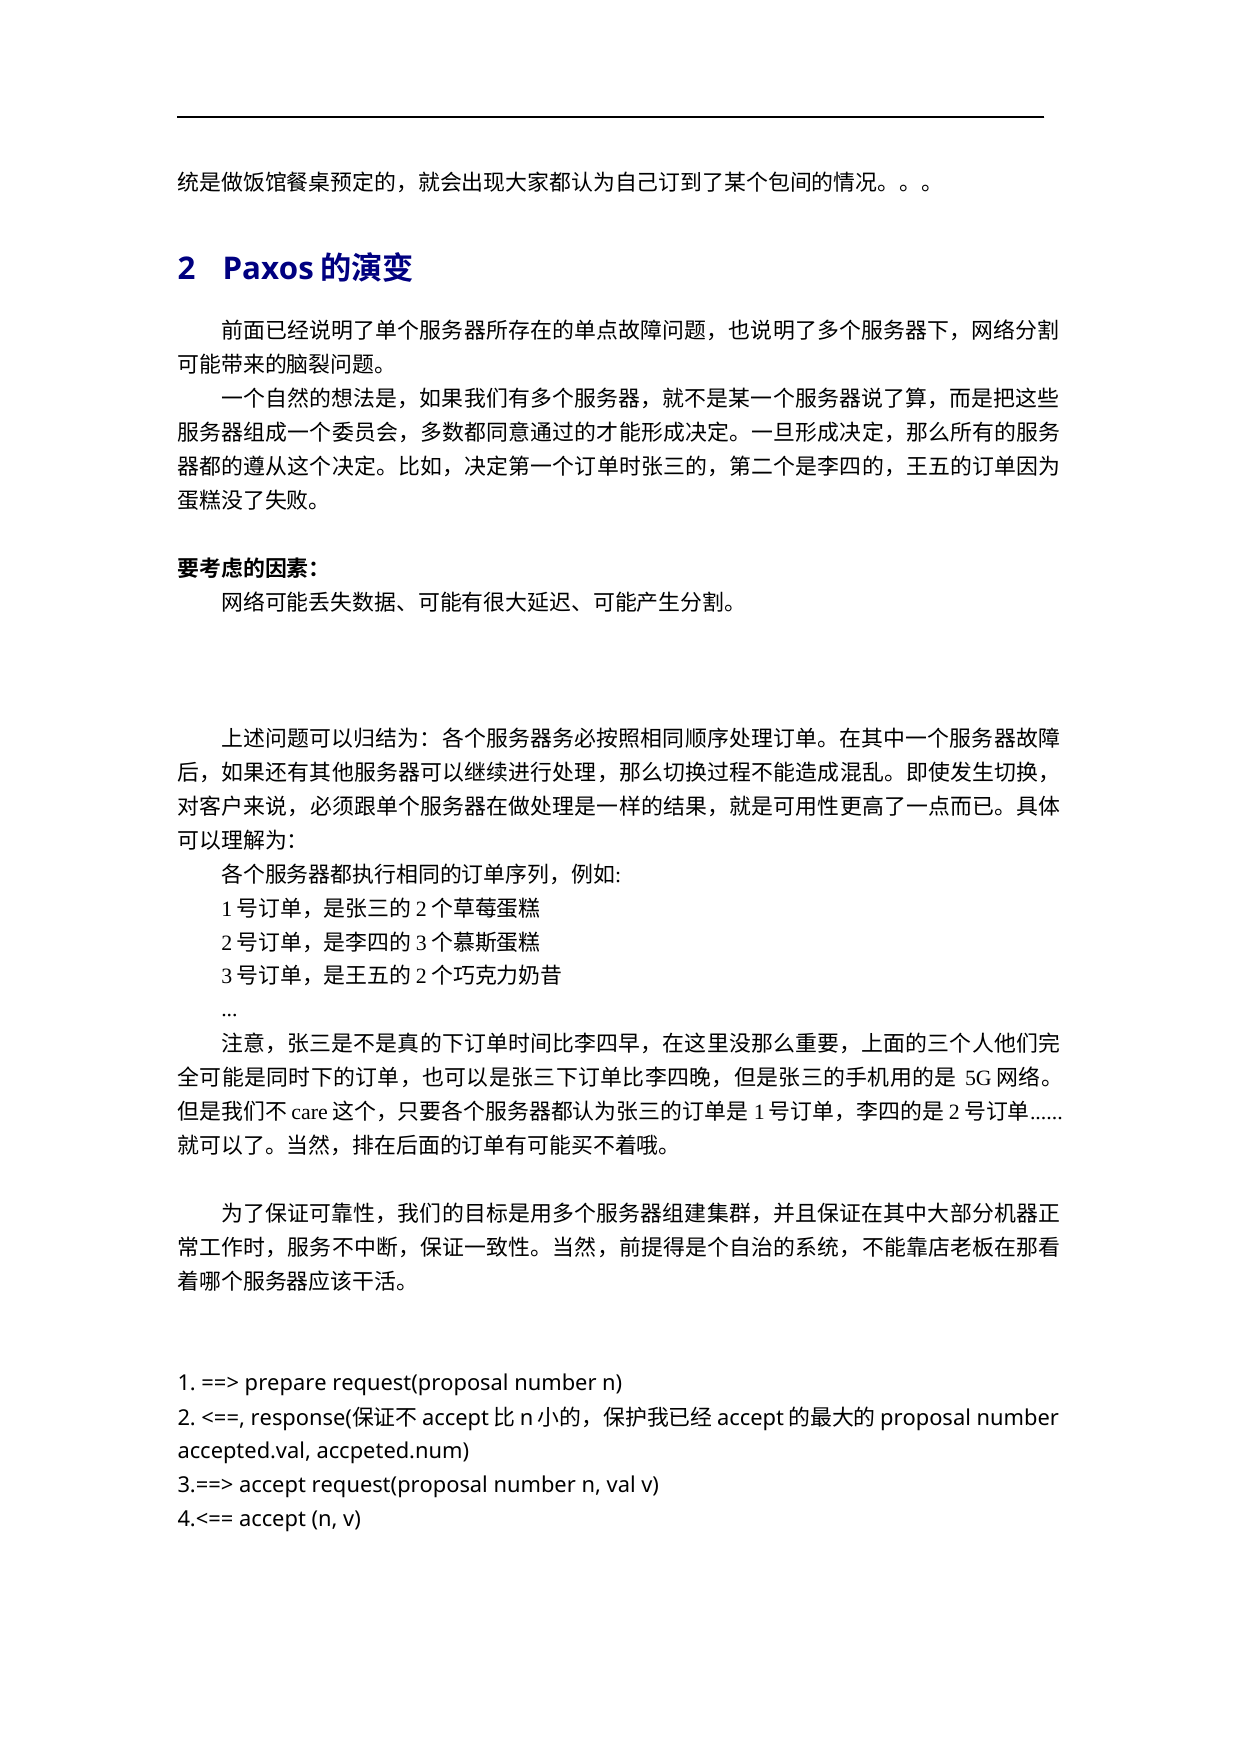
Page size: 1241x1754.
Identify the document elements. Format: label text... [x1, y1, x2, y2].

text 2号订单，是李四的3个慕斯蛋糕 [177, 923, 1063, 957]
text 为了保证可靠性，我们的目标是用多个服务器组建集群，并且保证在其中大部分机器正常工作时，服务不中断，保证一致性。当然，前提得是个自治的系统，不能靠店老板在那看着哪个服务器应该干活。 [177, 1195, 1063, 1297]
text 2. <==, response(保证不accept比n小的，保护我已经accept的最大的proposal number accepted.val, accpeted.num) [177, 1399, 1063, 1467]
text 1号订单，是张三的2个草莓蛋糕 [177, 889, 1063, 923]
text 3号订单，是王五的2个巧克力奶昔 [177, 957, 1063, 991]
text 要考虑的因素： [177, 550, 1063, 584]
text 一个自然的想法是，如果我们有多个服务器，就不是某一个服务器说了算，而是把这些服务器组成一个委员会，多数都同意通过的才能形成决定。一旦形成决定，那么所有的服务器都的遵从这个决定。比如，决定第一个订单时张三的，第二个是李四的，王五的订单因为蛋糕没了失败。 [177, 380, 1063, 516]
text 前面已经说明了单个服务器所存在的单点故障问题，也说明了多个服务器下，网络分割可能带来的脑裂问题。 [177, 312, 1063, 380]
text 网络可能丢失数据、可能有很大延迟、可能产生分割。 [177, 584, 1063, 618]
text 4.<== accept (n, v) [177, 1501, 1063, 1535]
subtitle Paxos的演变 [177, 232, 1063, 300]
text 各个服务器都执行相同的订单序列，例如: [177, 856, 1063, 889]
text 上述问题可以归结为：各个服务器务必按照相同顺序处理订单。在其中一个服务器故障后，如果还有其他服务器可以继续进行处理，那么切换过程不能造成混乱。即使发生切换，对客户来说，必须跟单个服务器在做处理是一样的结果，就是可用性更高了一点而已。具体可以理解为： [177, 720, 1063, 856]
text ... [177, 991, 1063, 1025]
text 注意，张三是不是真的下订单时间比李四早，在这里没那么重要，上面的三个人他们完全可能是同时下的订单，也可以是张三下订单比李四晚，但是张三的手机用的是5G网络。但是我们不care这个，只要各个服务器都认为张三的订单是1号订单，李四的是2号订单......就可以了。当然，排在后面的订单有可能买不着哦。 [177, 1025, 1063, 1161]
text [177, 164, 1063, 198]
text 1. ==> prepare request(proposal number n) [177, 1365, 1063, 1399]
text 3.==> accept request(proposal number n, val v) [177, 1467, 1063, 1501]
